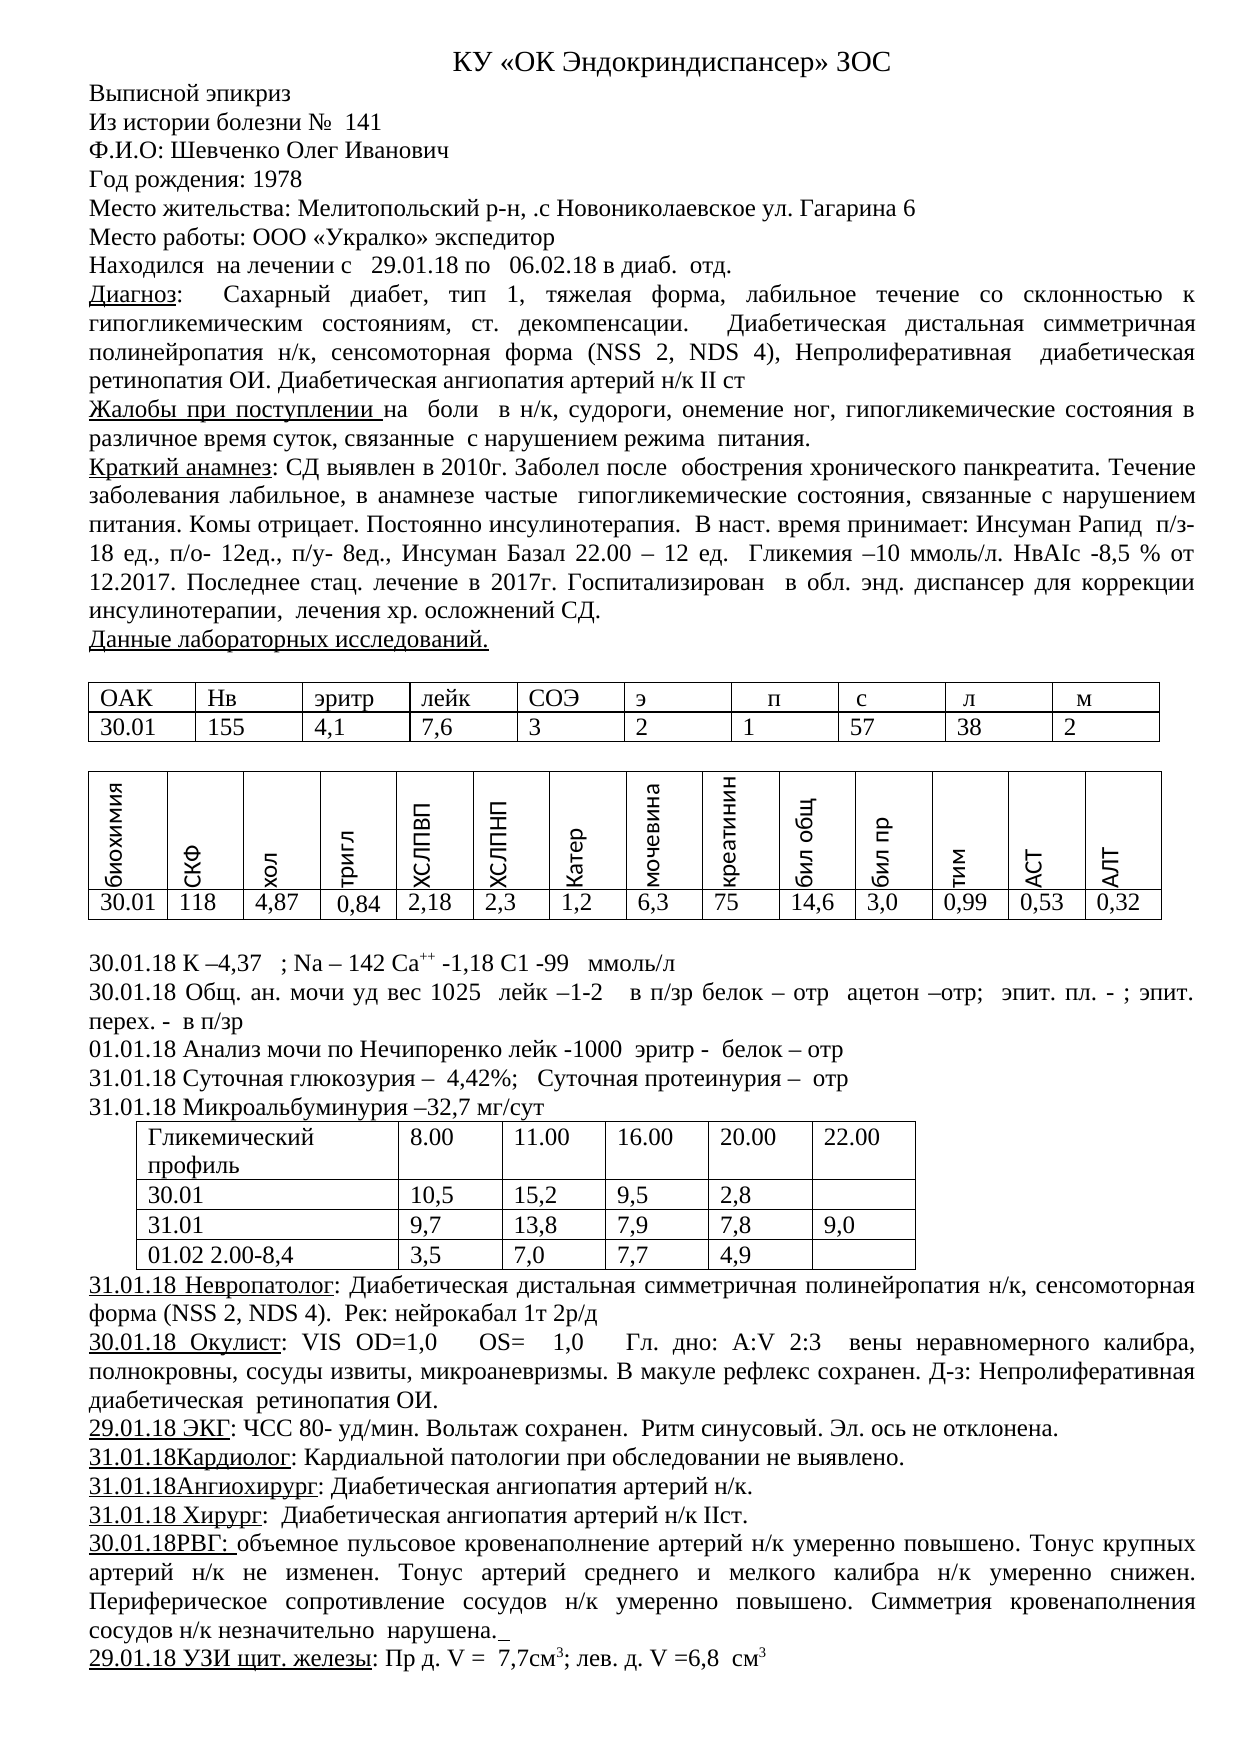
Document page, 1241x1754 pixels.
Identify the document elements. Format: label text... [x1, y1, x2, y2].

table_cell 7,0 [503, 1240, 605, 1269]
table_header бил пр [856, 772, 932, 889]
table_header биохимия [89, 772, 167, 889]
text 29.01.18 УЗИ щит. железы: Пр д. V = 7,7см3; лев. д. V =6,8 см3 [89, 1643, 1196, 1672]
table_cell 0,99 [933, 890, 1008, 918]
text 31.01.18 Хирург: [89, 1500, 1196, 1528]
text Данные лабораторных исследований. [89, 624, 1196, 653]
table_header л [946, 683, 1052, 711]
table_cell 57 [839, 713, 945, 741]
text на лечении с 29.01.18 по 06.02.18 в отд. [89, 250, 1196, 279]
table_cell 75 [703, 890, 779, 918]
table_header п [732, 683, 838, 711]
table_cell 2 [625, 713, 731, 741]
subtitle 30.01.18 Общ. ан. мочи уд вес 1025 лейк –1-2 в п/зр белок – отр ацетон –отр; эпит. пл. - ; эпит. перех. - в п/зр [89, 977, 1196, 1034]
table_cell [813, 1180, 915, 1209]
table_cell 2,8 [709, 1180, 812, 1209]
text 30.01.18 Окулист: VIS OD=1,0 OS= 1,0 Гл. дно: А:V вены неравномерного калибра, полнокровны, сосуды извиты, микроаневризмы. В макуле рефлекс сохранен. Д-з: Непролиферативная диабетическая ретинопатия ОИ. [89, 1327, 1196, 1413]
table_cell 01.02 2.00-8,4 [137, 1240, 398, 1269]
table_header 22.00 [813, 1122, 915, 1179]
table_cell 1,2 [550, 890, 626, 918]
table_header бил общ [780, 772, 855, 889]
table_cell 9,5 [606, 1180, 708, 1209]
text 29.01.18 ЭКГ: ЧСС 80- уд/мин. Вольтаж Ритм синусовый. Эл. ось не отклонена. [89, 1413, 1196, 1442]
table_header СКФ [168, 772, 243, 889]
table_cell 4,9 [709, 1240, 812, 1269]
text Год рождения: 1978 [89, 164, 1196, 193]
table_cell 2,18 [397, 890, 473, 918]
table_header 16.00 [606, 1122, 708, 1179]
table_header креатинин [703, 772, 779, 889]
table_header 8.00 [399, 1122, 502, 1179]
text 31.01.18 Суточная глюкозурия – 4,42%; Суточная протеинурия – отр [89, 1063, 1196, 1092]
table_cell 3 [518, 713, 624, 741]
table_header Нв [196, 683, 302, 711]
table_header эритр [303, 683, 409, 711]
table_cell 31.01 [137, 1210, 398, 1239]
table_header ХСЛПВП [397, 772, 473, 889]
text Место работы: ООО «Укралко» экспедитор [89, 222, 1196, 250]
text Жалобы при поступлении на боли в н/к, судороги, онемение ног, гипогликемические состояния в различное время суток, связанные с нарушением режима питания. [89, 394, 1196, 452]
table_cell 0,84 [321, 890, 396, 918]
table_cell 4,1 [303, 713, 409, 741]
subtitle Выписной эпикриз [89, 78, 1202, 107]
table_cell 9,0 [813, 1210, 915, 1239]
table_cell 2,3 [474, 890, 549, 918]
table_cell [813, 1240, 915, 1269]
table_header мочевина [627, 772, 702, 889]
table_cell 10,5 [399, 1180, 502, 1209]
table_cell 6,3 [627, 890, 702, 918]
table_cell 30.01 [89, 890, 167, 918]
table_cell 14,6 [780, 890, 855, 918]
table_header хол [244, 772, 320, 889]
table_cell 7,7 [606, 1240, 708, 1269]
table_header АСТ [1009, 772, 1085, 889]
table_cell 30.01 [89, 713, 195, 741]
table_cell 155 [196, 713, 302, 741]
table_cell 118 [168, 890, 243, 918]
table_cell 3,5 [399, 1240, 502, 1269]
table_cell 9,7 [399, 1210, 502, 1239]
text 01.01.18 Анализ мочи по Нечипоренко лейк -1000 эритр - белок – отр [89, 1034, 1196, 1063]
text Место жительства: Мелитопольский р-н, .с Новониколаевское ул. Гагарина 6 [89, 193, 1196, 222]
text Диагноз: Сахарный диабет, тип 1, ст. Диабетическая дистальная симметричная полинейропатия н/к, сенсомоторная форма (NSS 2, NDS 4), Непролиферативная диабетическая ретинопатия . Диабетическая ангиопатия артерий н/к II ст [89, 279, 1196, 394]
table_cell 38 [946, 713, 1052, 741]
table_header м [1053, 683, 1159, 711]
table_header с [839, 683, 945, 711]
table_header тригл [321, 772, 396, 889]
text 31.01.18Кардиолог: Кардиальной патологии при обследовании не выявлено. [89, 1442, 1196, 1471]
table_header ХСЛПНП [474, 772, 549, 889]
table_header СОЭ [518, 683, 624, 711]
table_cell 30.01 [137, 1180, 398, 1209]
table_cell 0,32 [1086, 890, 1161, 918]
table_header э [625, 683, 731, 711]
table_cell 1 [732, 713, 838, 741]
table_cell 0,53 [1009, 890, 1085, 918]
table_header 20.00 [709, 1122, 812, 1179]
table_cell 7,6 [411, 713, 517, 741]
table_header лейк [411, 683, 517, 711]
table_header Гликемический профиль [137, 1122, 398, 1179]
table_header Катер [550, 772, 626, 889]
table_cell 7,8 [709, 1210, 812, 1239]
table_cell 7,9 [606, 1210, 708, 1239]
table_header АЛТ [1086, 772, 1161, 889]
table_header тим [933, 772, 1008, 889]
subtitle Ф.И.О: Шевченко Олег Иванович [89, 135, 1196, 164]
text 31.01.18Ангиохирург: Диабетическая ангиопатия артерий н/к. [89, 1471, 1196, 1500]
table_header ОАК [89, 683, 195, 711]
subtitle 31.01.18 Микроальбуминурия –32,7 мг/сут [89, 1092, 1196, 1121]
table_cell 3,0 [856, 890, 932, 918]
table_cell 13,8 [503, 1210, 605, 1239]
table_cell 2 [1053, 713, 1159, 741]
subtitle Из истории болезни № 141 [89, 107, 1196, 135]
table_cell 15,2 [503, 1180, 605, 1209]
table_cell 4,87 [244, 890, 320, 918]
table_header 11.00 [503, 1122, 605, 1179]
text 31.01.18 Невропатолог: Диабетическая дистальная симметричная полинейропатия н/к, сенсомоторная форма (NSS 2, NDS 4). Рек: нейрокабал 1т 2р/д [89, 1270, 1196, 1327]
text 30.01.18 К –4,37 ; Nа – 142 Са++ -1,18 С1 -99 ммоль/л [89, 948, 1196, 977]
text Краткий анамнез: СД выявлен в 2010г. Заболел после обострения хронического панкреатита. , связанные с нарушением питания. Комы отрицает. Постоянно инсулинотерапия. В наст. время принимает: Инсуман Рапид п/з-18 ед., п/о- 12ед., п/у- 8ед., Инсуман Базал 22.00 – 12 ед. Гликемия –10 ммоль/л. НвАIс -8,5 % от 12.2017. Последнее стац. лечение в 2017г. Госпитализирован в обл. энд. диспансер для коррекции инсулинотерапии, лечения хр. осложнений СД. [89, 452, 1196, 624]
text 30.01.18РВГ: объемное пульсовое кровенаполнение артерий н/к . Тонус крупных артерий н/к Тонус артерий среднего и мелкого калибра н/к Периферическое сопротивление сосудов н/к . Симметрия кровенаполнения сосудов н/к незначительно нарушена. [89, 1528, 1196, 1643]
